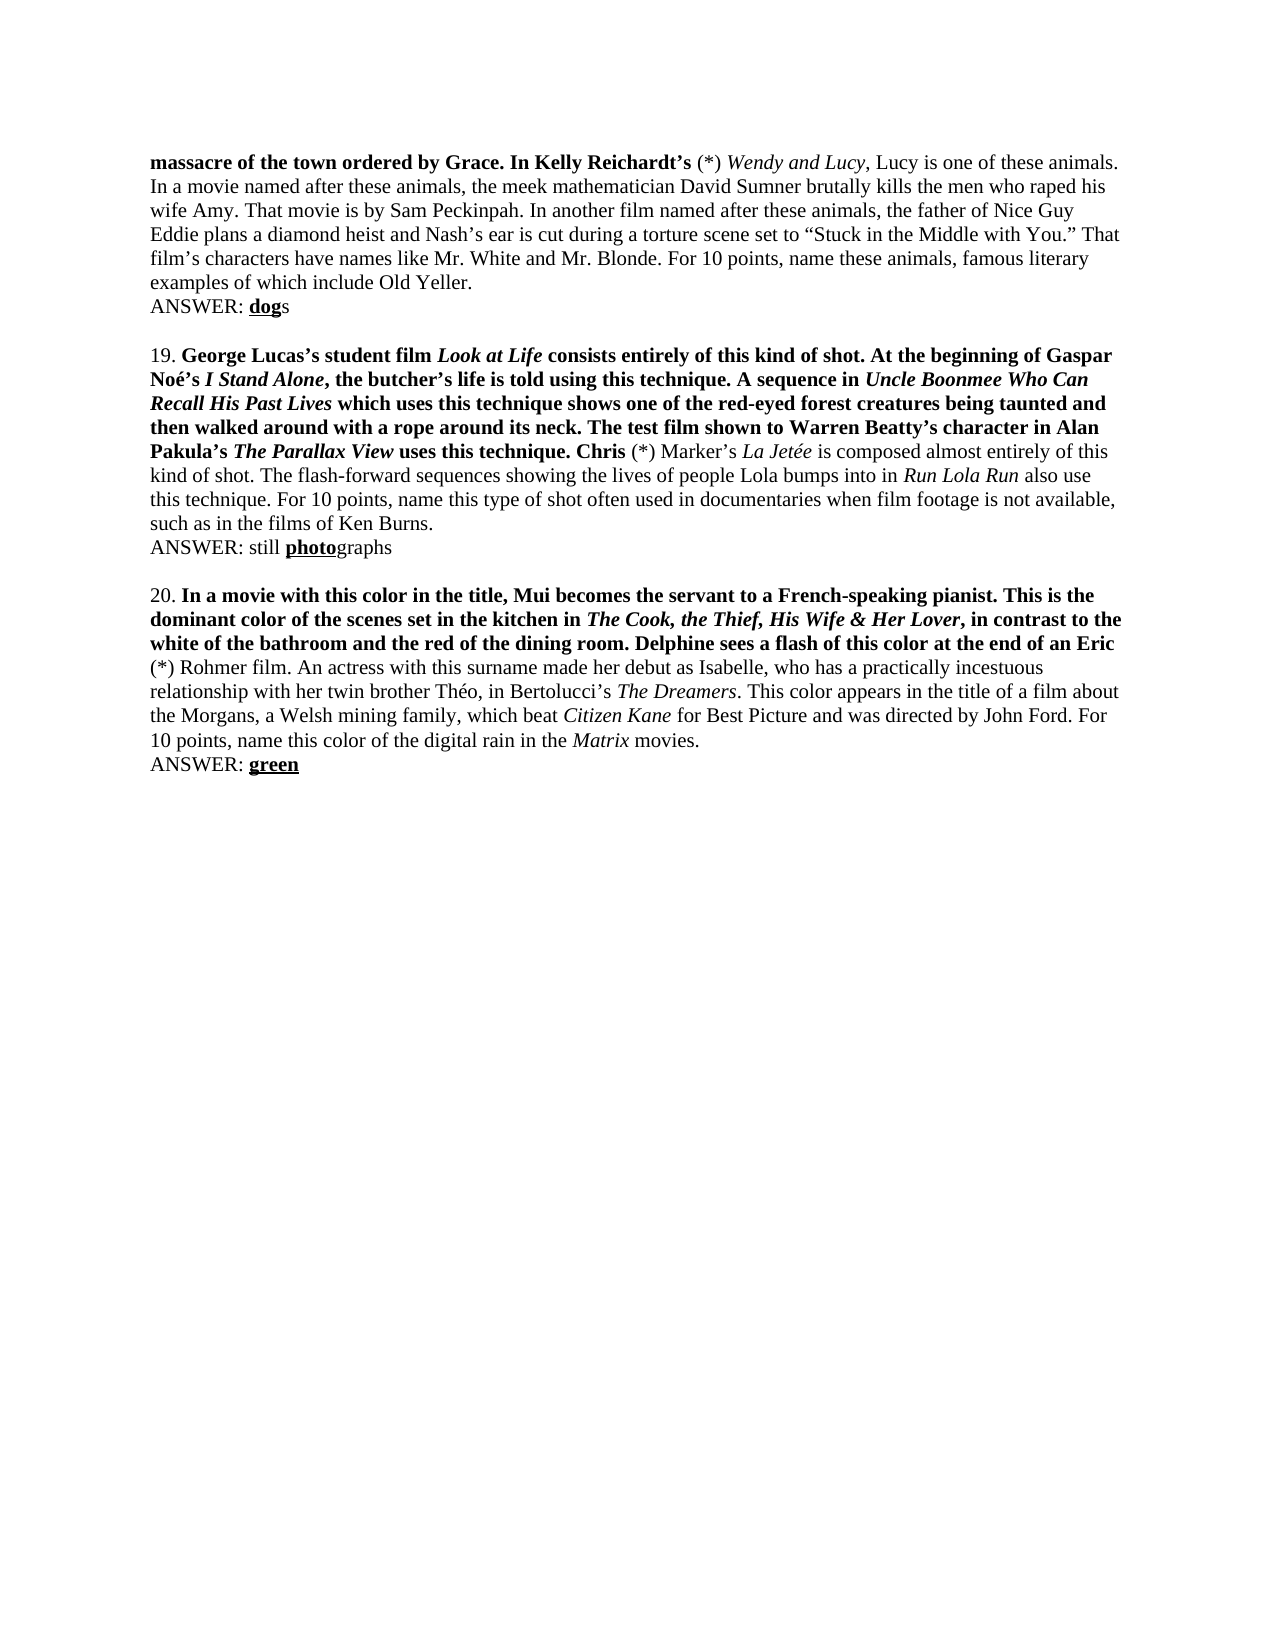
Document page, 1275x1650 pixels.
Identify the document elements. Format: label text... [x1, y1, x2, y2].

text 20. In a movie with this color in the title, Mui becomes the servant to a French-speaking pianist. This is the dominant color of the scenes set in the kitchen in The Cook, the Thief, His Wife & Her Lover, in contrast to the white of the bathroom and the red of the dining room. Delphine sees a flash of this color at the end of an Eric (*) Rohmer film. An actress with this surname made her debut as Isabelle, who has a practically incestuous relationship with her twin brother Théo, in Bertolucci’s The Dreamers. This color appears in the title of a film about the Morgans, a Welsh mining family, which beat Citizen Kane for Best Picture and was directed by John Ford. For 10 points, name this color of the digital rain in the Matrix movies. ANSWER: green [150, 583, 1125, 776]
text ANSWER: dogs [150, 294, 1125, 318]
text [150, 150, 1125, 294]
text 19. George Lucas’s student film Look at Life consists entirely of this kind of shot. At the beginning of Gaspar Noé’s I Stand Alone, the butcher’s life is told using this technique. A sequence in Uncle Boonmee Who Can Recall His Past Lives which uses this technique shows one of the red-eyed forest creatures being taunted and then walked around with a rope around its neck. The test film shown to Warren Beatty’s character in Alan Pakula’s The Parallax View uses this technique. Chris (*) Marker’s La Jetée is composed almost entirely of this kind of shot. The flash-forward sequences showing the lives of people Lola bumps into in Run Lola Run also use this technique. For 10 points, name this type of shot often used in documentaries when film footage is not available, such as in the films of Ken Burns. [150, 342, 1125, 535]
text ANSWER: still photographs [150, 535, 1125, 559]
